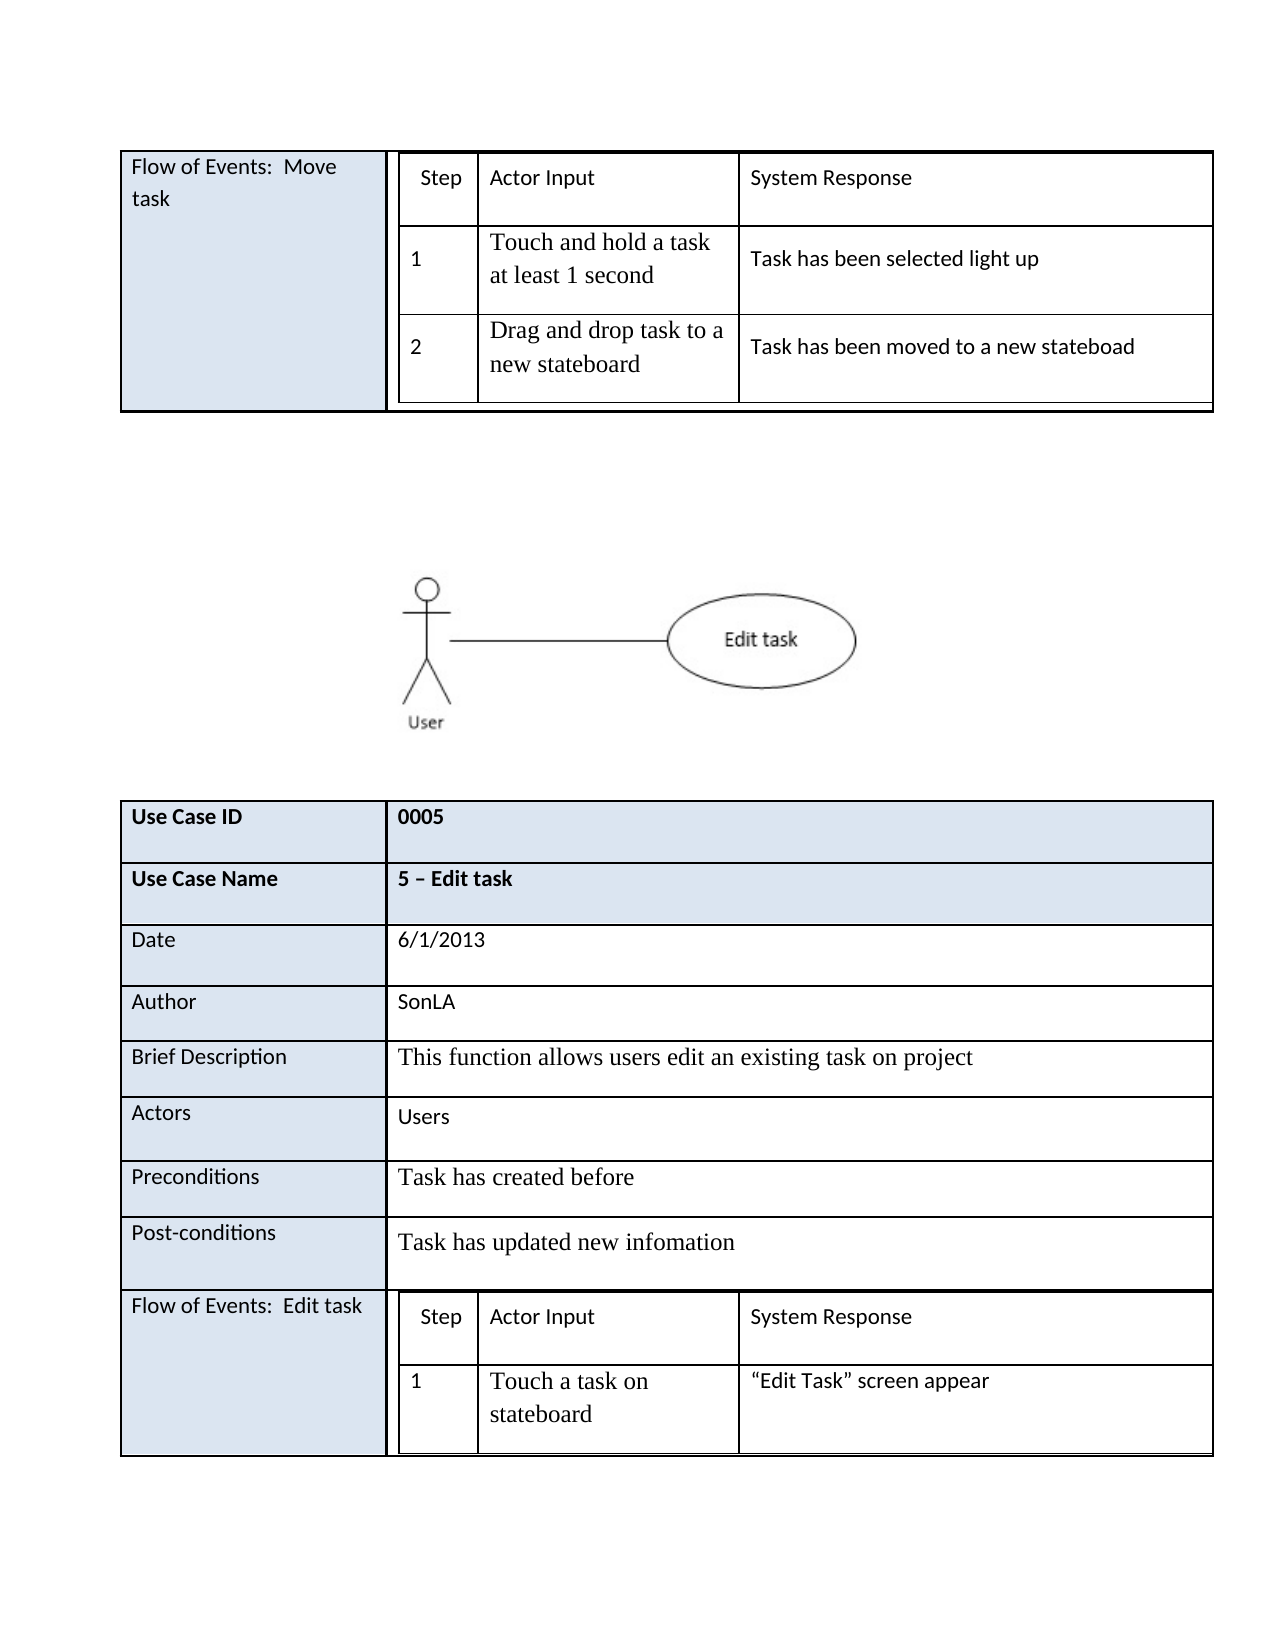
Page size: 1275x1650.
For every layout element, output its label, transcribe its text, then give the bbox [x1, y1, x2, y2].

picture [348, 520, 927, 775]
table_cell [740, 1293, 1212, 1364]
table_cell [122, 1291, 385, 1454]
table_cell 5 – Edit task [388, 864, 1212, 923]
table_cell Preconditions [122, 1162, 385, 1216]
table_cell [400, 1366, 477, 1453]
table_cell [388, 152, 1212, 410]
table_cell [479, 1366, 738, 1453]
table_cell 6/1/2013 [388, 926, 1212, 985]
table_cell SonLA [388, 987, 1212, 1040]
table_cell Author [122, 987, 385, 1040]
table_cell [388, 1291, 398, 1454]
table_cell [740, 1366, 1212, 1453]
table_cell Use Case Name [122, 864, 385, 923]
table_cell Task has updated new infomation [388, 1218, 1212, 1289]
table_cell Users [388, 1098, 1212, 1160]
table_header 0005 [388, 802, 1212, 862]
table_cell Brief Description [122, 1042, 385, 1096]
table_header Use Case ID [122, 802, 385, 862]
table_cell Actors [122, 1098, 385, 1160]
table_cell [479, 1293, 738, 1364]
table_cell This function allows users edit an existing task on project [388, 1042, 1212, 1096]
table_cell [400, 1293, 477, 1364]
table_cell Post-conditions [122, 1218, 385, 1289]
table_cell Flow of Events: Move task [122, 152, 385, 410]
table_cell Task has created before [388, 1162, 1212, 1216]
table_cell Date [122, 926, 385, 985]
